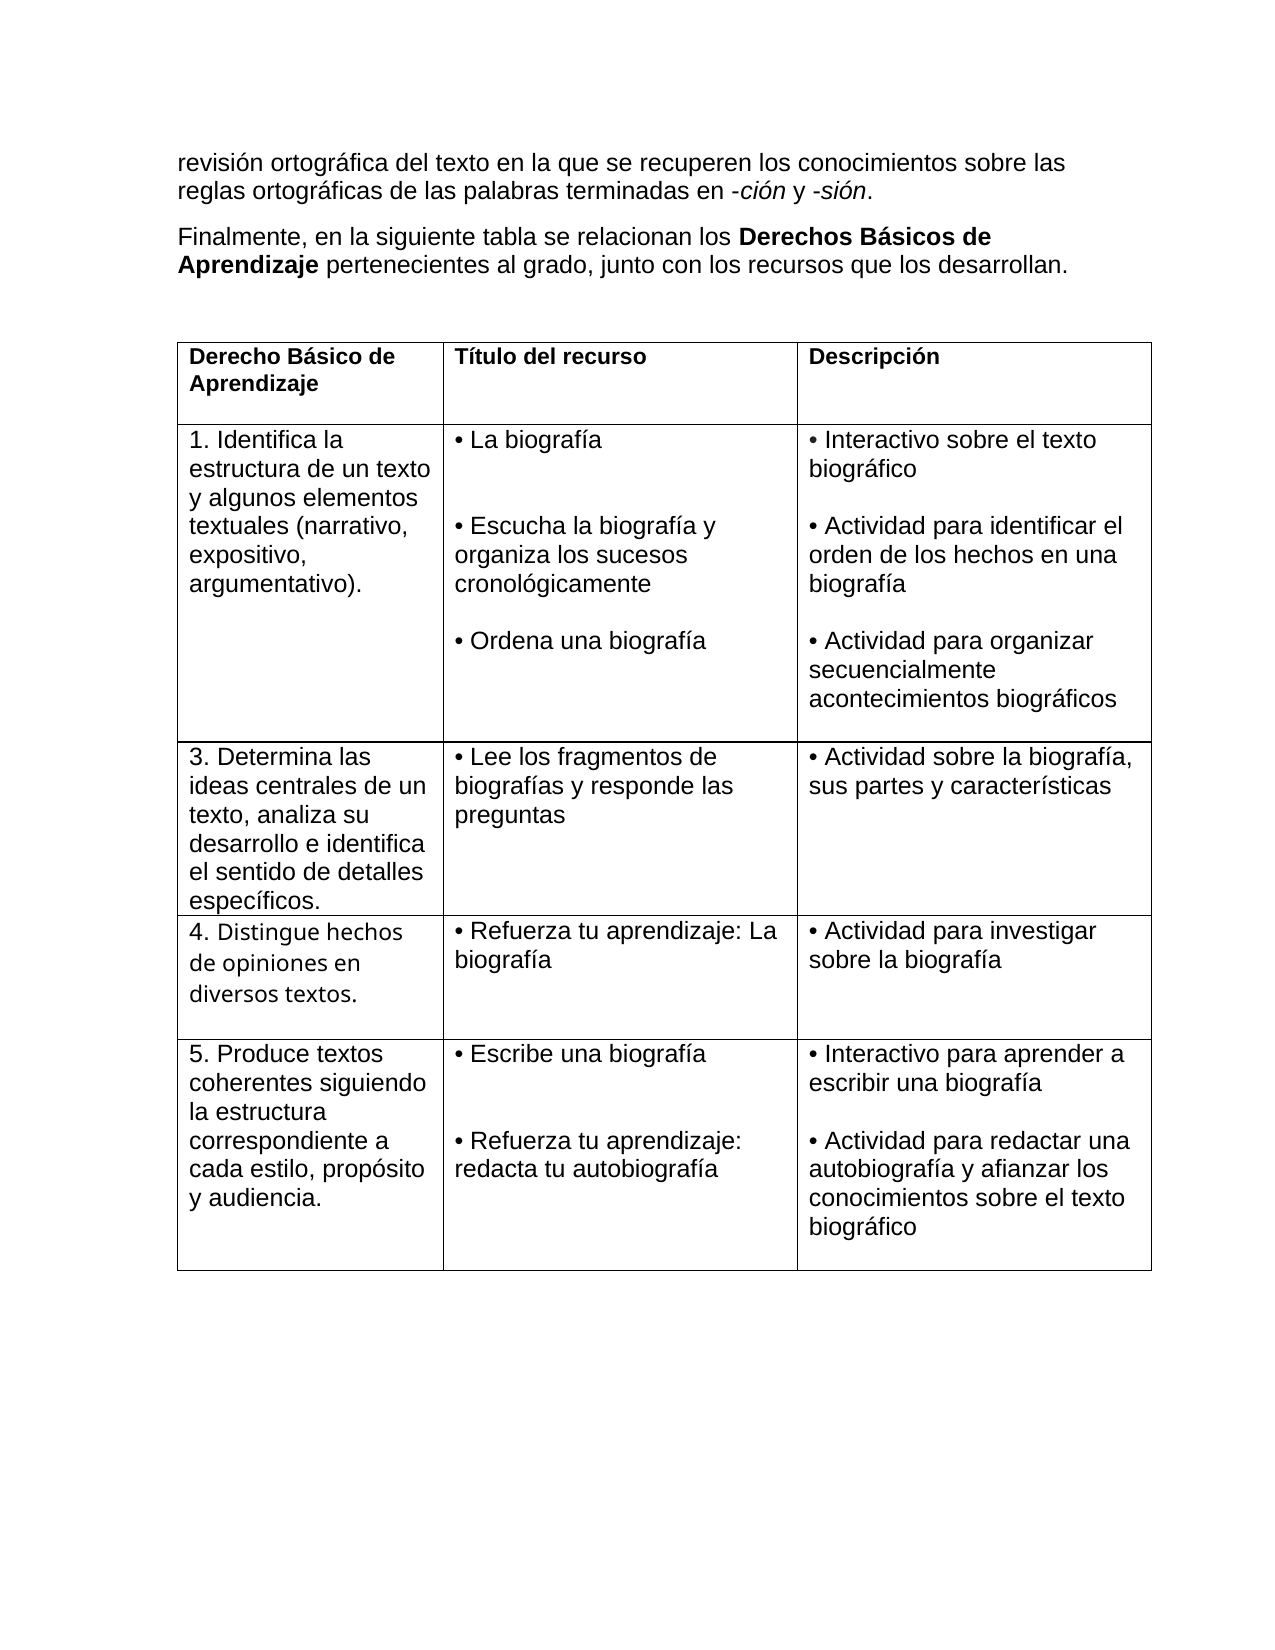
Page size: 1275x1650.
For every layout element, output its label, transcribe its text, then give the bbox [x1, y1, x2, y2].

table_cell • Interactivo para aprender a escribir una biografía • Actividad para redactar una autobiografía y afianzar los conocimientos sobre el texto biográfico [798, 1040, 1151, 1269]
table_header Título del recurso [444, 343, 797, 424]
table_cell 4. Distingue hechos de opiniones en diversos textos. [178, 916, 443, 1038]
table_cell • Interactivo sobre el texto biográfico • Actividad para identificar el orden de los hechos en una biografía • Actividad para organizar secuencialmente acontecimientos biográficos [798, 425, 1151, 741]
table_cell • Escribe una biografía • Refuerza tu aprendizaje: redacta tu autobiografía [444, 1040, 797, 1269]
table_header Descripción [798, 343, 1151, 424]
table_header Derecho Básico de Aprendizaje [178, 343, 443, 424]
table_cell 5. Produce textos coherentes siguiendo la estructura correspondiente a cada estilo, propósito y audiencia. [178, 1040, 443, 1269]
table_cell 1. Identifica la estructura de un texto y algunos elementos textuales (narrativo, expositivo, argumentativo). [178, 425, 443, 741]
table_cell • La biografía • Escucha la biografía y organiza los sucesos cronológicamente • Ordena una biografía [444, 425, 797, 741]
table_cell • Actividad sobre la biografía, sus partes y características [798, 743, 1151, 915]
table_cell • Lee los fragmentos de biografías y responde las preguntas [444, 743, 797, 915]
table_cell • Refuerza tu aprendizaje: La biografía [444, 916, 797, 1038]
text Finalmente, en la siguiente tabla se relacionan los Derechos Básicos de Aprendizaje pertenecientes al grado, junto con los recursos que los desarrollan. [177, 222, 1098, 279]
table_cell • Actividad para investigar sobre la biografía [798, 916, 1151, 1038]
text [177, 148, 1098, 205]
table_cell 3. Determina las ideas centrales de un texto, analiza su desarrollo e identifica el sentido de detalles específicos. [178, 743, 443, 915]
